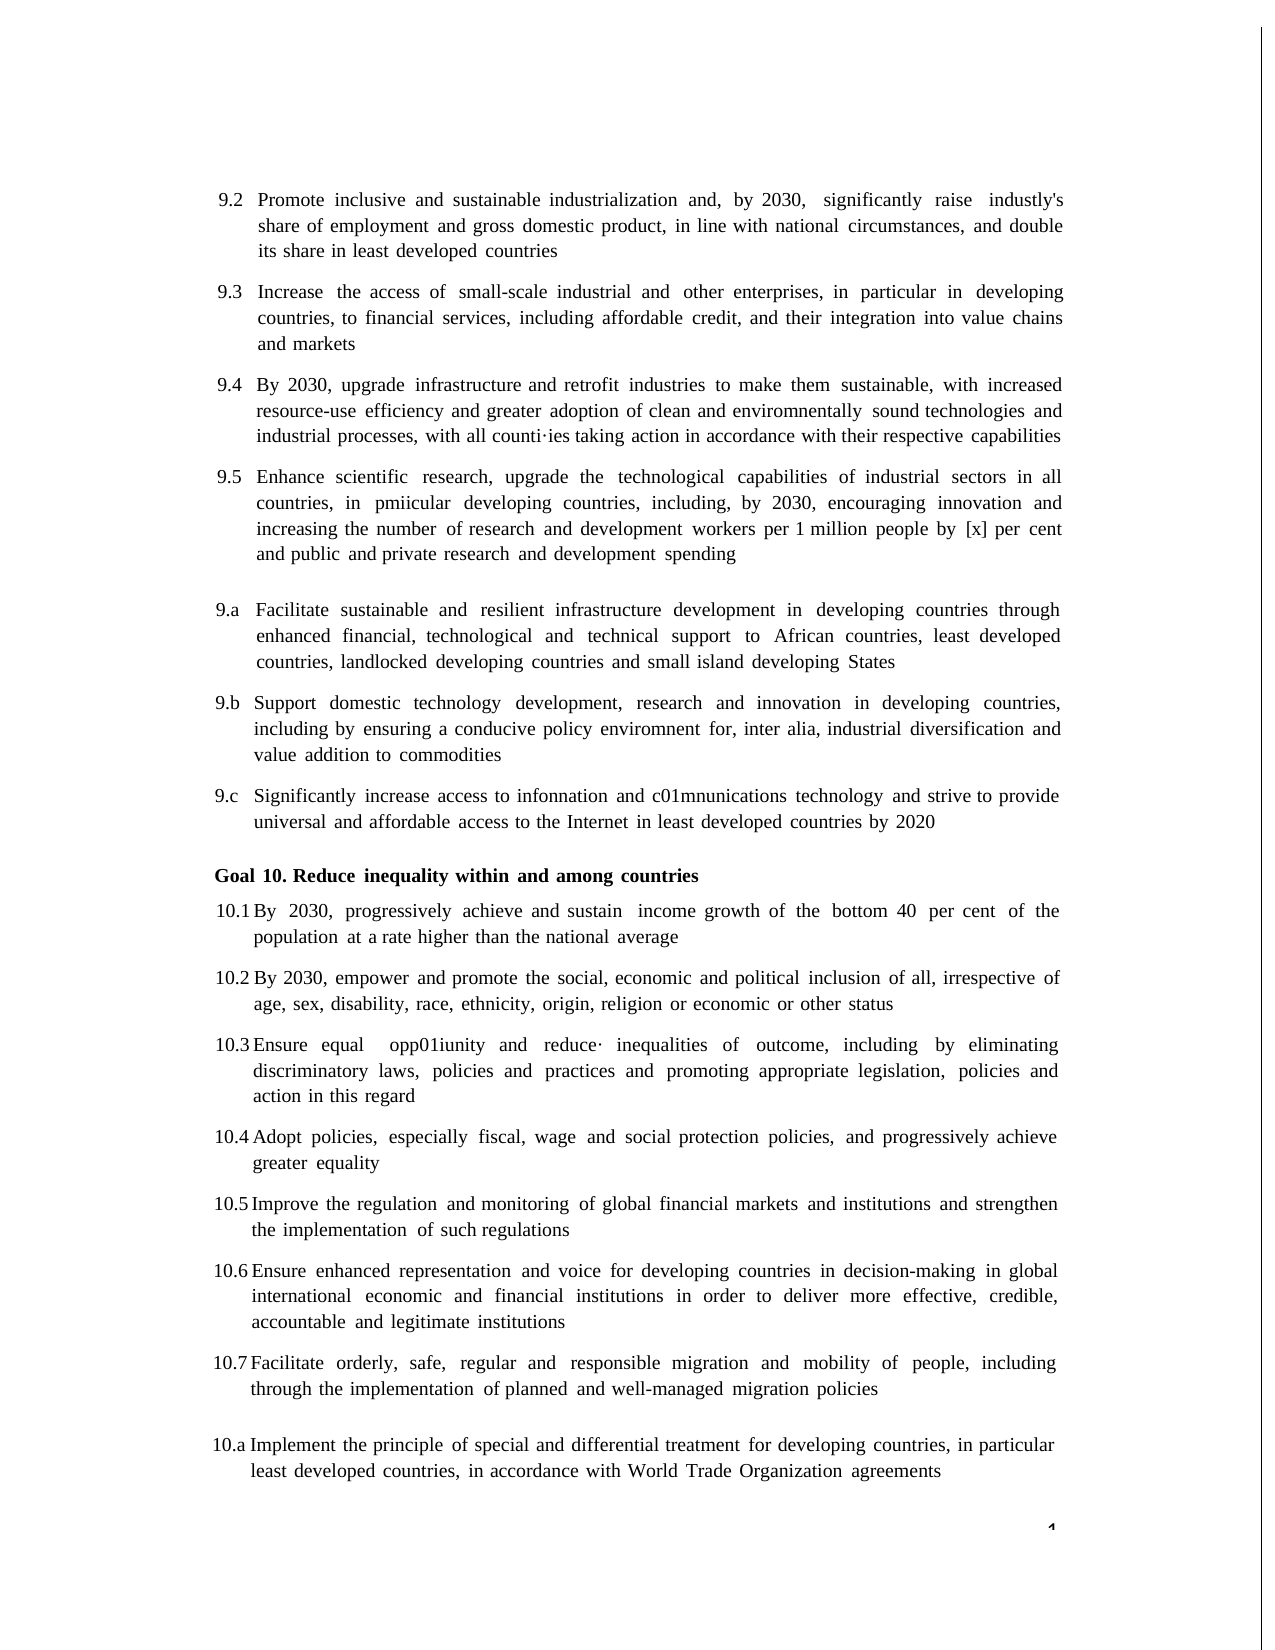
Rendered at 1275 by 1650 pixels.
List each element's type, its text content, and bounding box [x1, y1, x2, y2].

list Adopt policies, especially fiscal, wage and social protection policies, and progressively achieve greater equality [214, 1126, 1058, 1174]
list Improve the regulation and monitoring of global financial markets and institutions and strengthen the implementation of such regulations [214, 1192, 1059, 1241]
list By 2030, empower and promote the social, economic and political inclusion of all, irrespective of age, sex, disability, race, ethnicity, origin, religion or economic or other status [215, 966, 1060, 1014]
list Ensure equal opp01iunity and reduce· inequalities of outcome, including by eliminating discriminatory laws, policies and practices and promoting appropriate legislation, policies and action in this regard [215, 1033, 1059, 1107]
list Significantly increase access to infonnation and c01mnunications technology and strive to provide universal and affordable access to the Internet in least developed countries by 2020 [214, 784, 1059, 833]
list Facilitate sustainable and resilient infrastructure development in developing countries through enhanced financial, technological and technical support to African countries, least developed countries, landlocked developing countries and small island developing States [216, 598, 1060, 673]
text Goal 10. Reduce inequality within and among countries [214, 864, 1273, 887]
list Facilitate orderly, safe, regular and responsible migration and mobility of people, including through the implementation of planned and well-managed migration policies [213, 1351, 1057, 1400]
list Ensure enhanced representation and voice for developing countries in decision-making in global international economic and financial institutions in order to deliver more effective, credible, accountable and legitimate institutions [213, 1259, 1058, 1333]
list Implement the principle of special and differential treatment for developing countries, in particular least developed countries, in accordance with World Trade Organization agreements [212, 1433, 1055, 1482]
list Enhance scientific research, upgrade the technological capabilities of industrial sectors in all countries, in pmiicular developing countries, including, by 2030, encouraging innovation and increasing the number of research and development workers per 1 million people by [x] per cent and public and private research and development spending [217, 465, 1062, 565]
list Increase the access of small-scale industrial and other enterprises, in particular in developing countries, to financial services, including affordable credit, and their integration into value chains and markets [217, 280, 1064, 354]
list Promote inclusive and sustainable industrialization and, by 2030, significantly raise industly's share of employment and gross domestic product, in line with national circumstances, and double its share in least developed countries [218, 188, 1064, 262]
list By 2030, progressively achieve and sustain income growth of the bottom 40 per cent of the population at a rate higher than the national average [216, 899, 1059, 948]
list Support domestic technology development, research and innovation in developing countries, including by ensuring a conducive policy enviromnent for, inter alia, industrial diversification and value addition to commodities [215, 691, 1061, 766]
list By 2030, upgrade infrastructure and retrofit industries to make them sustainable, with increased resource-use efficiency and greater adoption of clean and enviromnentally sound technologies and industrial processes, with all counti·ies taking action in accordance with their respective capabilities [217, 373, 1063, 447]
